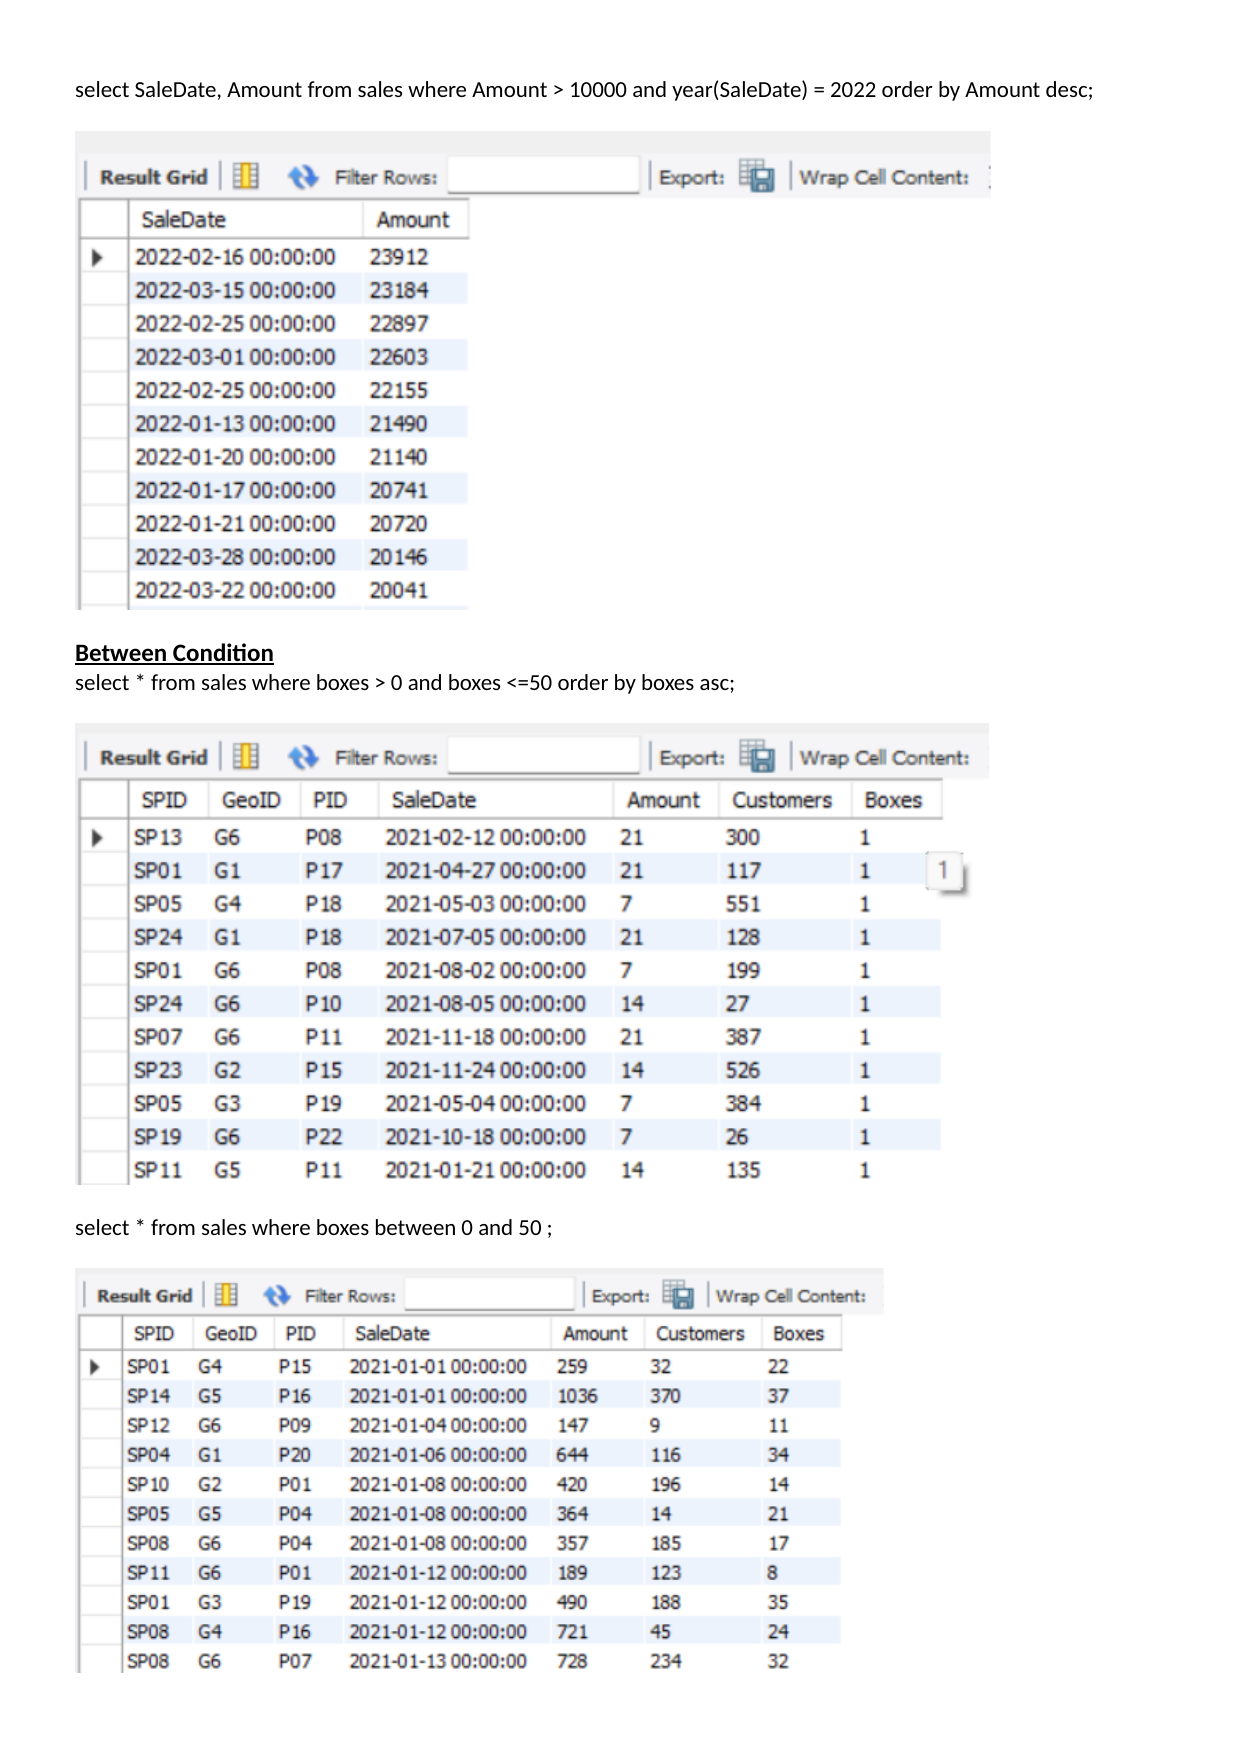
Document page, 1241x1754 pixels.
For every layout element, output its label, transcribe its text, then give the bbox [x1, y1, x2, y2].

text Between Condition [75, 637, 1165, 668]
picture [75, 1268, 884, 1673]
text select * from sales where boxes > 0 and boxes <=50 order by boxes asc; [75, 668, 1165, 696]
text select * from sales where boxes between 0 and 50 ; [75, 1213, 1165, 1241]
picture [75, 723, 990, 1185]
picture [75, 131, 991, 610]
text select SaleDate, Amount from sales where Amount > 10000 and year(SaleDate) = 2022 order by Amount desc; [75, 75, 1165, 103]
